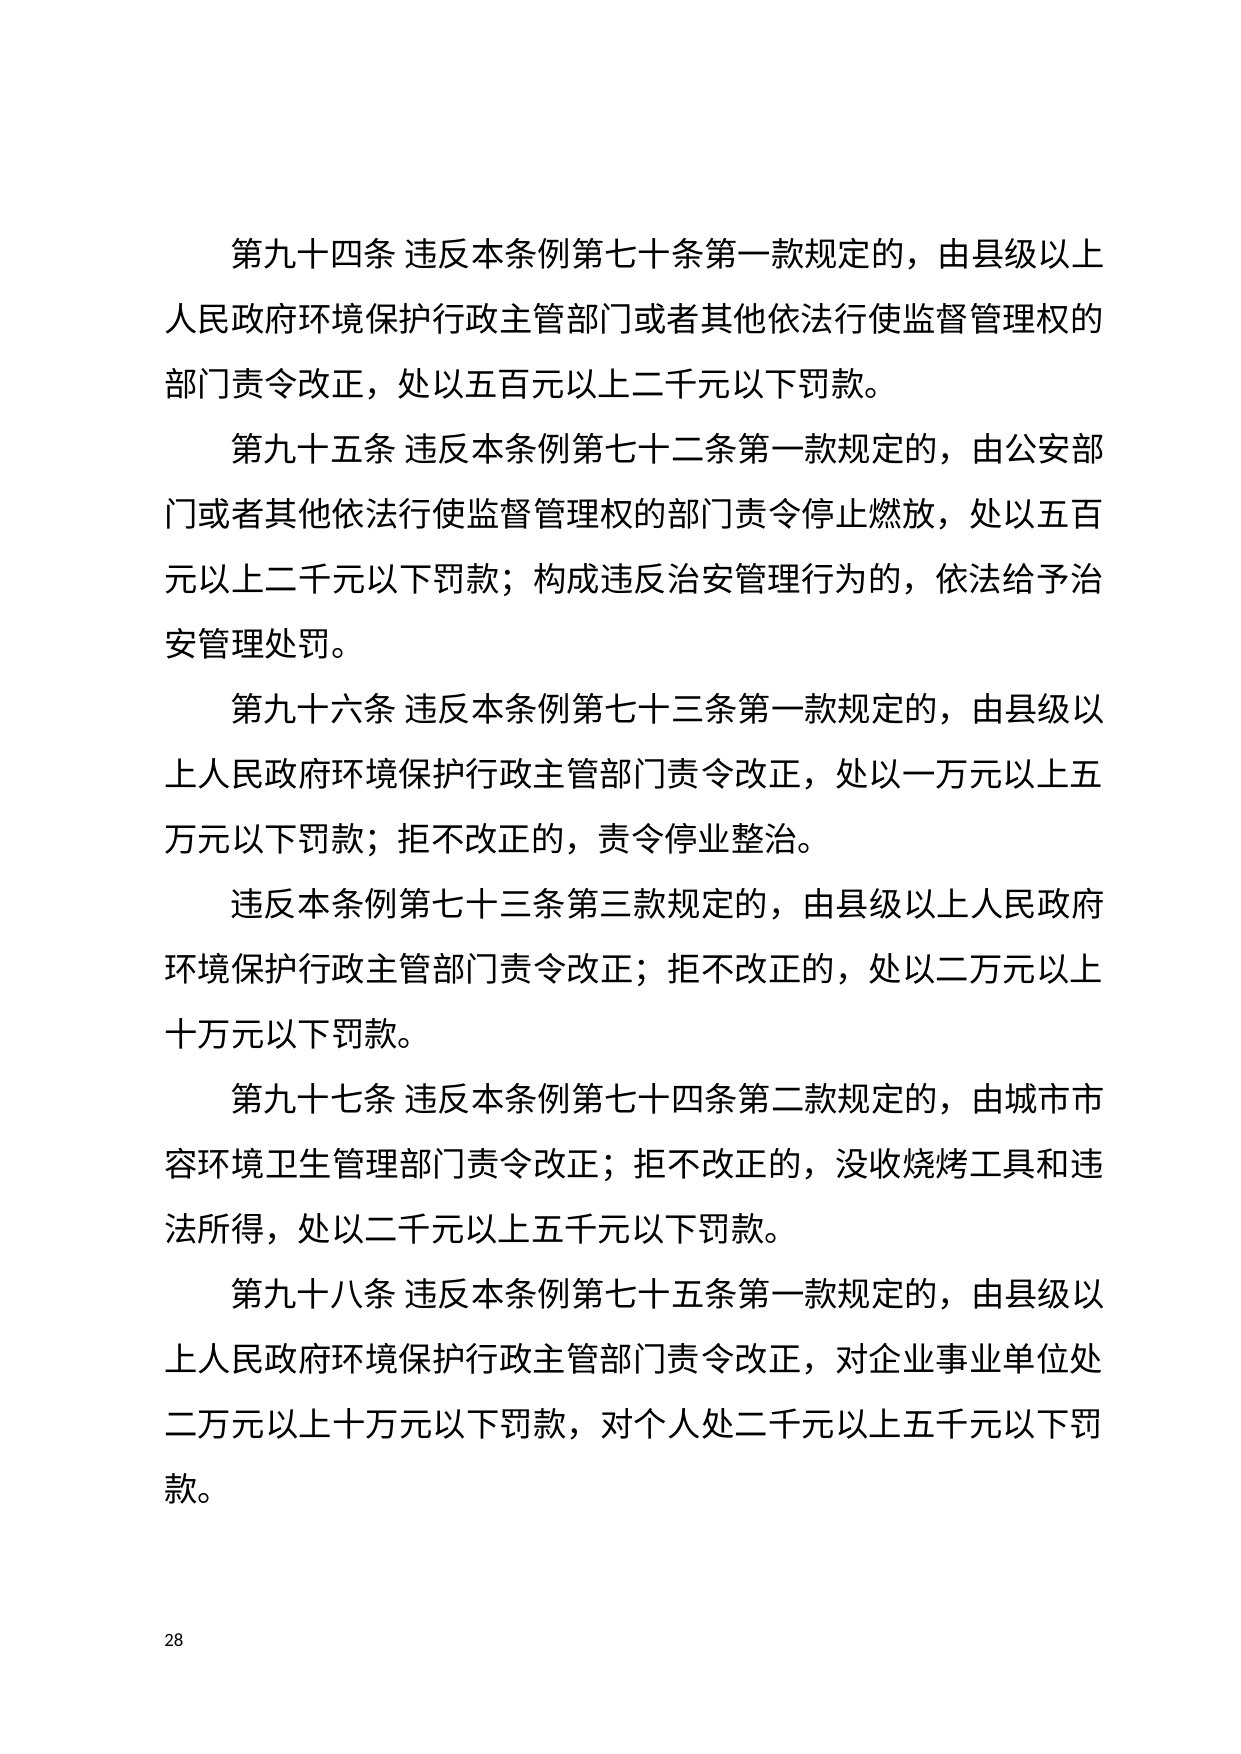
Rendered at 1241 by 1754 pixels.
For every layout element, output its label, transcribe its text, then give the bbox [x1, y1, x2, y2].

text 第九十四条 违反本条例第七十条第一款规定的，由县级以上人民政府环境保护行政主管部门或者其他依法行使监督管理权的部门责令改正，处以五百元以上二千元以下罚款。 [164, 219, 1105, 414]
text 第九十七条 违反本条例第七十四条第二款规定的，由城市市容环境卫生管理部门责令改正；拒不改正的，没收烧烤工具和违法所得，处以二千元以上五千元以下罚款。 [164, 1064, 1105, 1259]
text 第九十五条 违反本条例第七十二条第一款规定的，由公安部门或者其他依法行使监督管理权的部门责令停止燃放，处以五百元以上二千元以下罚款；构成违反治安管理行为的，依法给予治安管理处罚。 [164, 414, 1105, 674]
text 违反本条例第七十三条第三款规定的，由县级以上人民政府环境保护行政主管部门责令改正；拒不改正的，处以二万元以上十万元以下罚款。 [164, 869, 1105, 1064]
text 第九十八条 违反本条例第七十五条第一款规定的，由县级以上人民政府环境保护行政主管部门责令改正，对企业事业单位处二万元以上十万元以下罚款，对个人处二千元以上五千元以下罚款。 [164, 1259, 1105, 1519]
text 第九十六条 违反本条例第七十三条第一款规定的，由县级以上人民政府环境保护行政主管部门责令改正，处以一万元以上五万元以下罚款；拒不改正的，责令停业整治。 [164, 674, 1105, 869]
